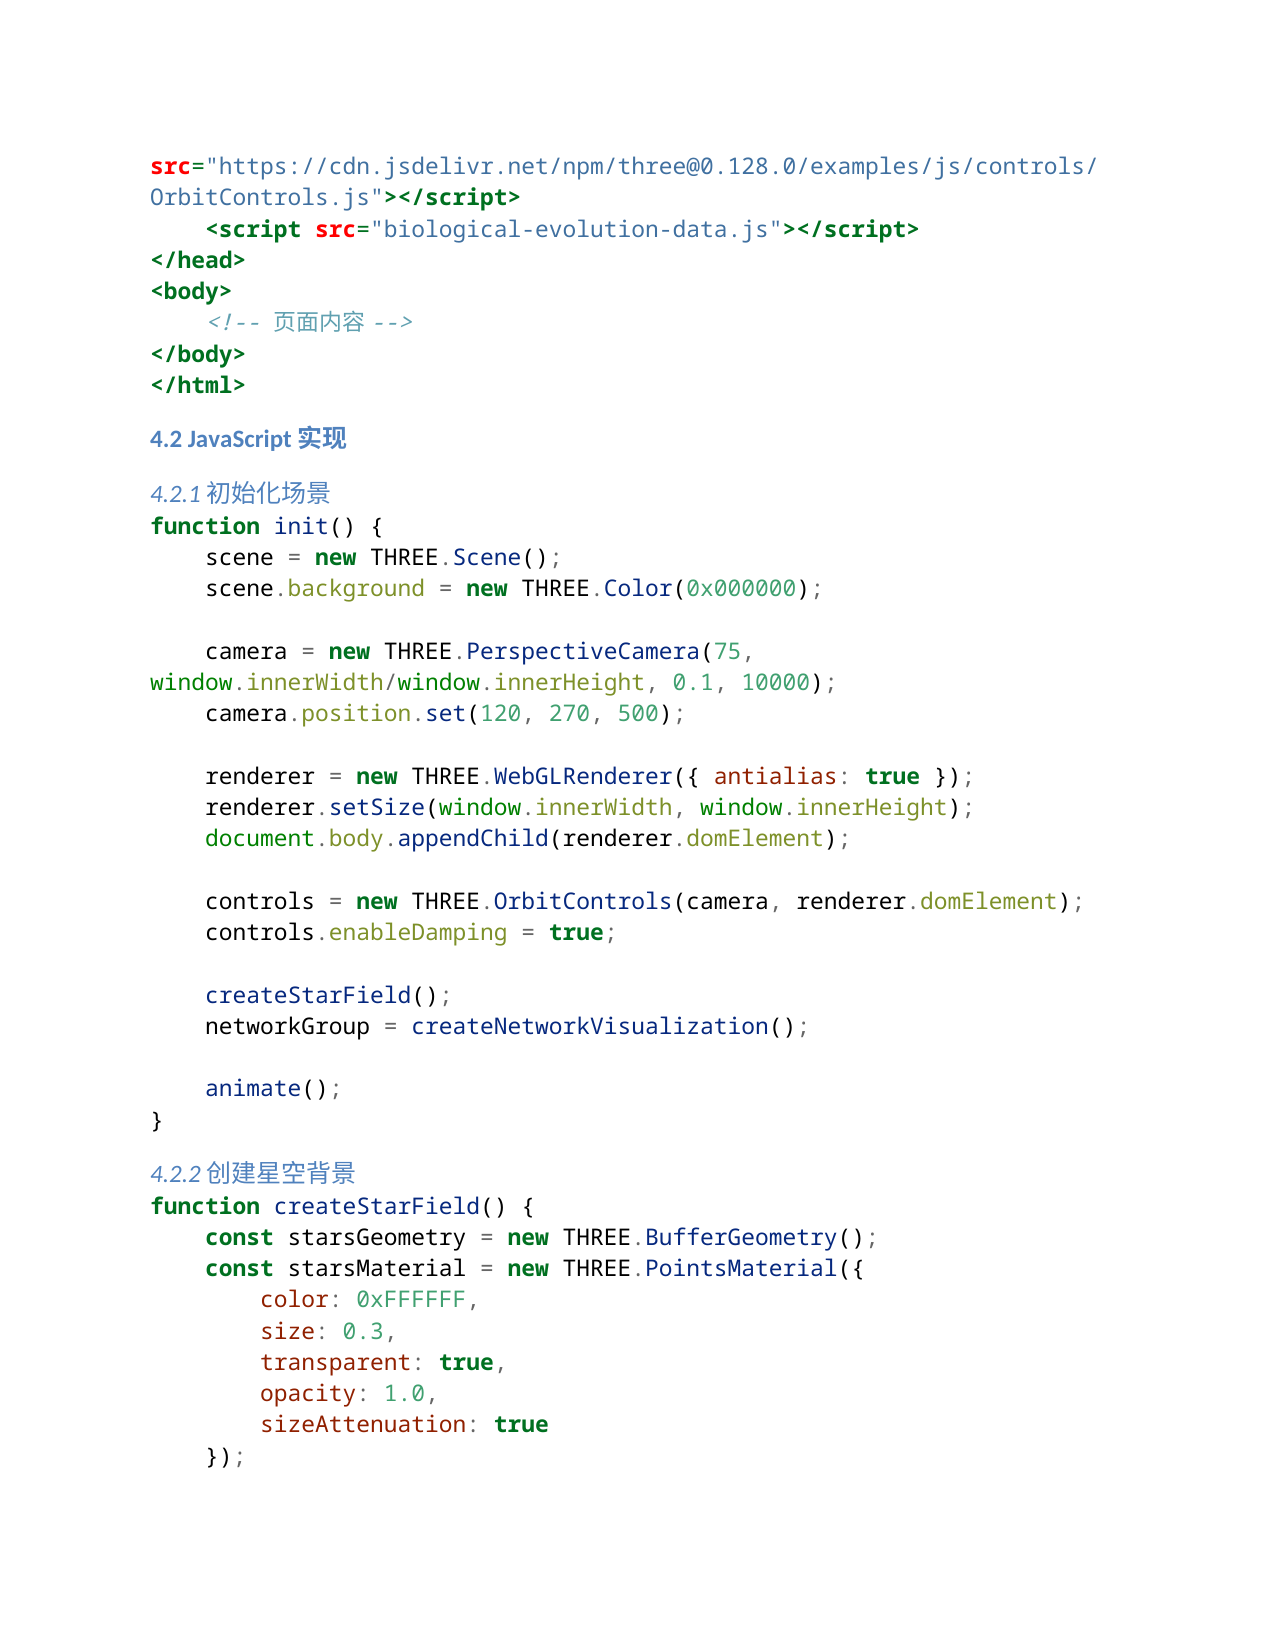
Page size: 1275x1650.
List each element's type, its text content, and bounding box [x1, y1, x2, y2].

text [150, 150, 1125, 400]
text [150, 1190, 1125, 1500]
subtitle 4.2.1 初始化场景 [150, 476, 1125, 510]
subtitle 4.2 JavaScript实现 [150, 421, 1125, 455]
text function init() { scene = new THREE.Scene(); scene.background = new THREE.Color(0x000000); camera = new THREE.PerspectiveCamera(75, window.innerWidth/window.innerHeight, 0.1, 10000); camera.position.set(120, 270, 500); renderer = new THREE.WebGLRenderer({ antialias: true }); renderer.setSize(window.innerWidth, window.innerHeight); document.body.appendChild(renderer.domElement); controls = new THREE.OrbitControls(camera, renderer.domElement); controls.enableDamping = true; createStarField(); networkGroup = createNetworkVisualization(); animate(); } [150, 510, 1125, 1135]
subtitle 4.2.2 创建星空背景 [150, 1156, 1125, 1190]
